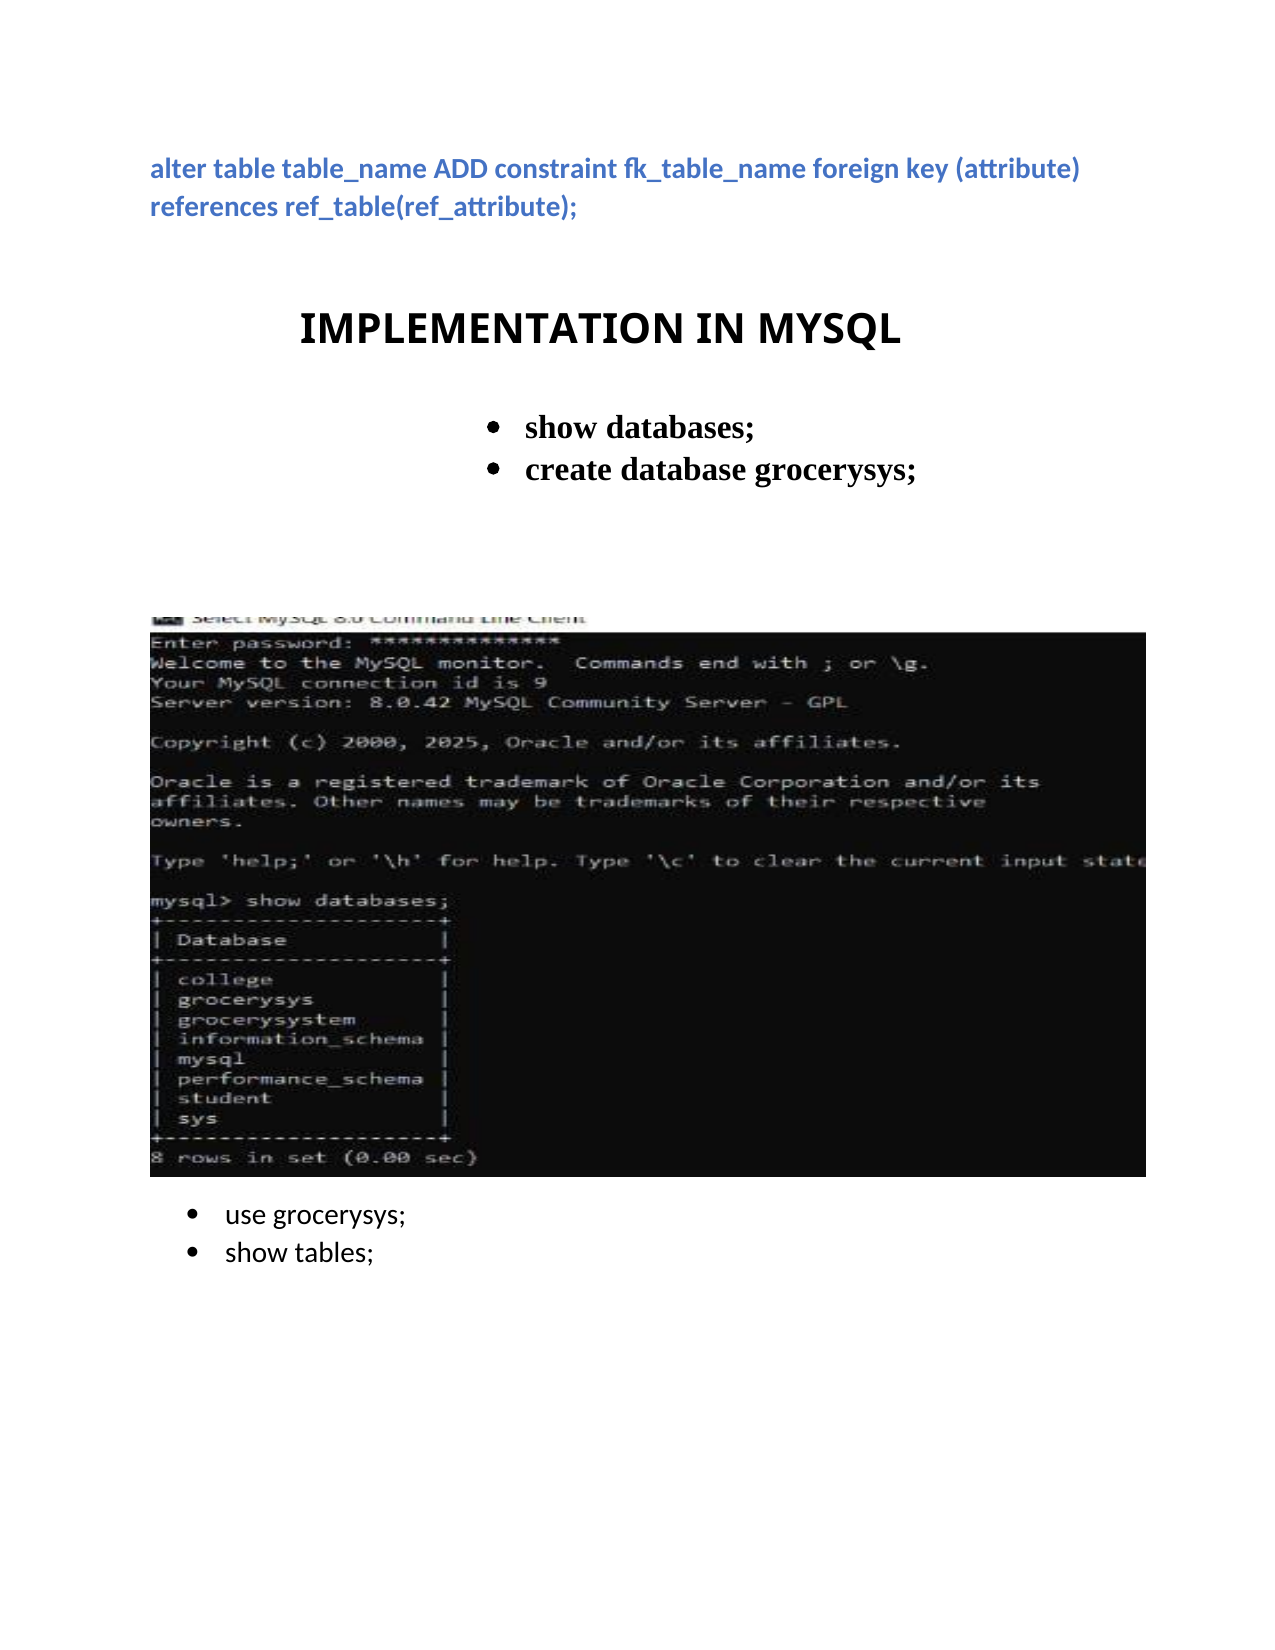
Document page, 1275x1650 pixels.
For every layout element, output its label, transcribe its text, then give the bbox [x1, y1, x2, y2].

list use grocerysys; [187, 1196, 1125, 1231]
list show databases; [487, 408, 1125, 446]
list show tables; [187, 1234, 1125, 1270]
picture [150, 617, 1146, 1177]
list create database grocerysys; [487, 449, 1125, 487]
text IMPLEMENTATION IN MYSQL [300, 299, 1125, 355]
text alter table table_name ADD constraint fk_table_name foreign key (attribute) references ref_table(ref_attribute); [150, 150, 1125, 224]
